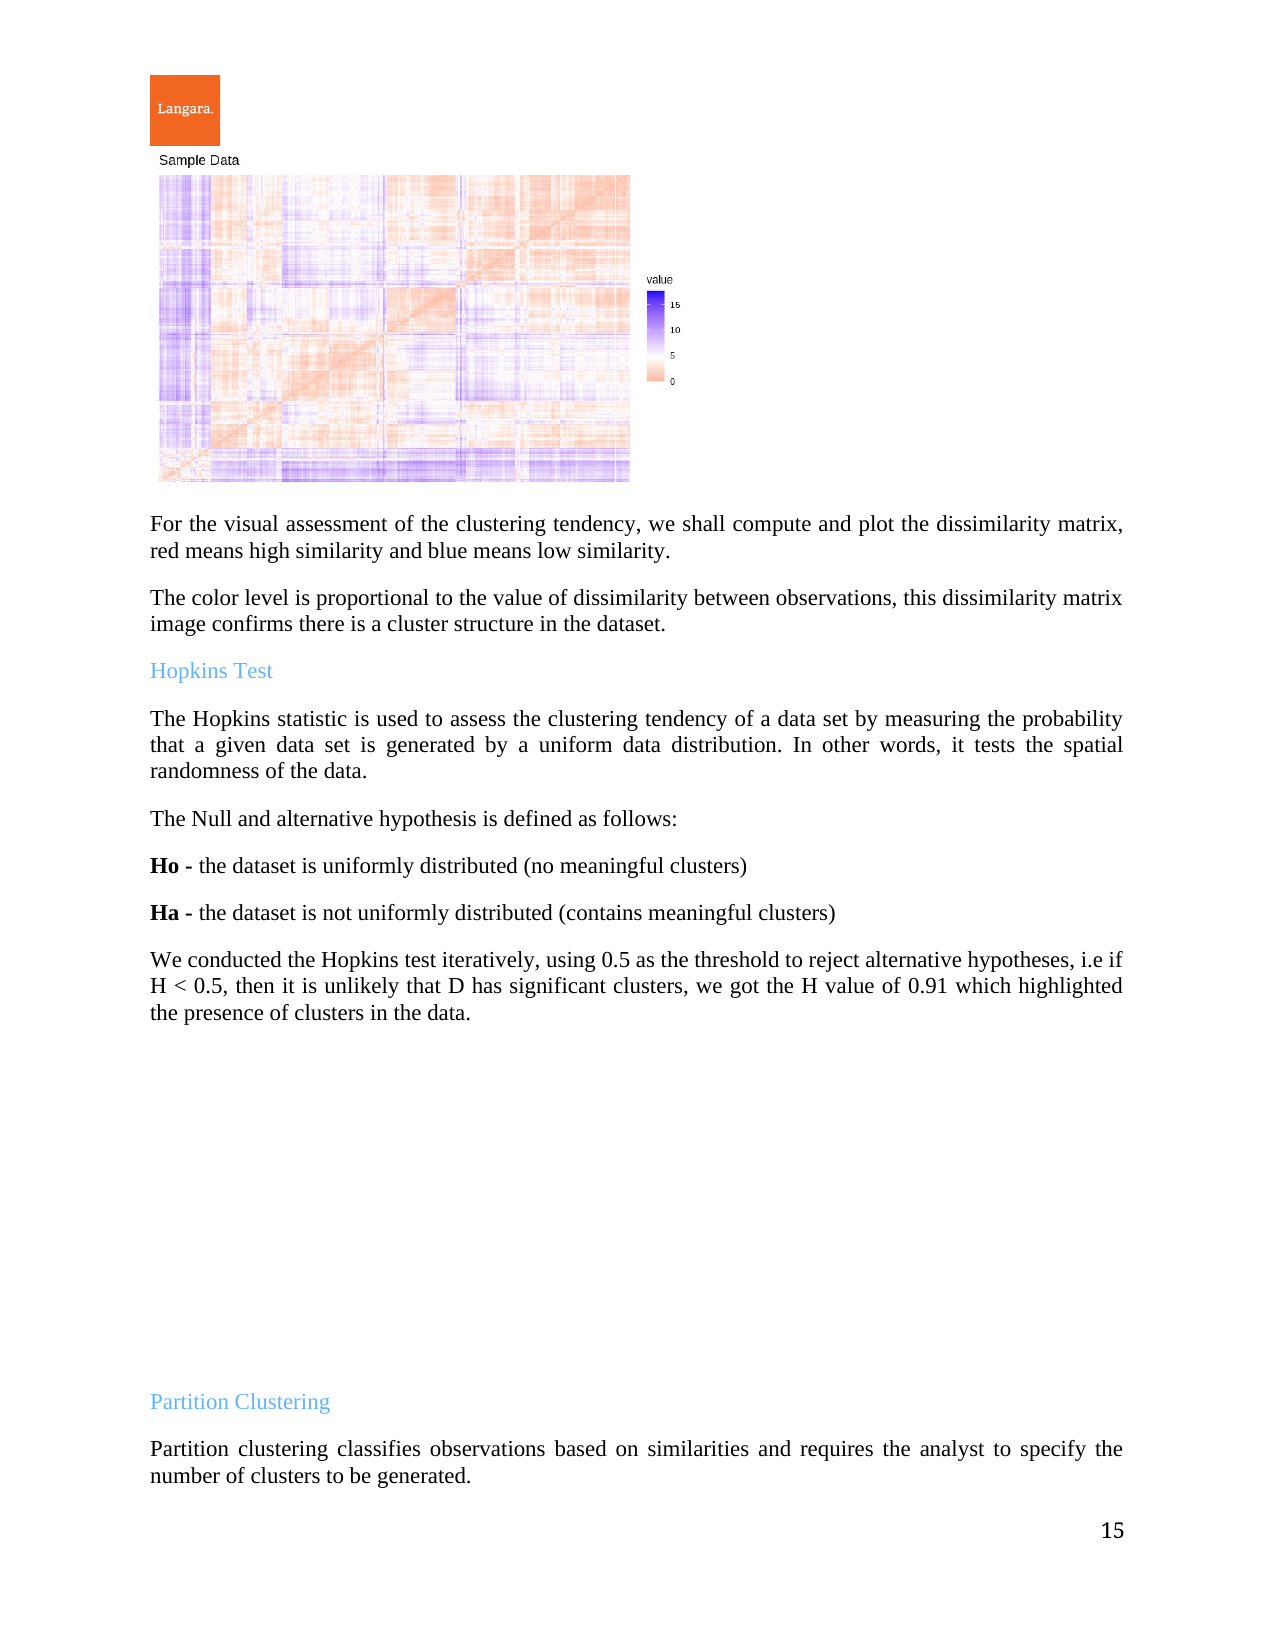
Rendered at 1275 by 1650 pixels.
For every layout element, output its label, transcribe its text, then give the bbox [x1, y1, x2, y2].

text Ho - the dataset is uniformly distributed (no meaningful clusters) [150, 852, 1125, 878]
text Partition Clustering [150, 1388, 1125, 1415]
text For the visual assessment of the clustering tendency, we shall compute and plot the dissimilarity matrix, red means high similarity and blue means low similarity. [150, 510, 1125, 563]
text We conducted the Hopkins test iteratively, using 0.5 as the threshold to reject alternative hypotheses, i.e if H < 0.5, then it is unlikely that D has significant clusters, we got the H value of 0.91 which highlighted the presence of clusters in the data. [150, 946, 1125, 1025]
text Ha - the dataset is not uniformly distributed (contains meaningful clusters) [150, 899, 1125, 925]
text The Null and alternative hypothesis is defined as follows: [150, 804, 1125, 831]
picture [150, 150, 692, 490]
text Hopkins Test [150, 657, 1125, 684]
text The color level is proportional to the value of dissimilarity between observations, this dissimilarity matrix image confirms there is a cluster structure in the dataset. [150, 584, 1125, 637]
text The Hopkins statistic is used to assess the clustering tendency of a data set by measuring the probability that a given data set is generated by a uniform data distribution. In other words, it tests the spatial randomness of the data. [150, 705, 1125, 784]
text Partition clustering classifies observations based on similarities and requires the analyst to specify the number of clusters to be generated. [150, 1436, 1125, 1488]
picture [150, 75, 221, 146]
